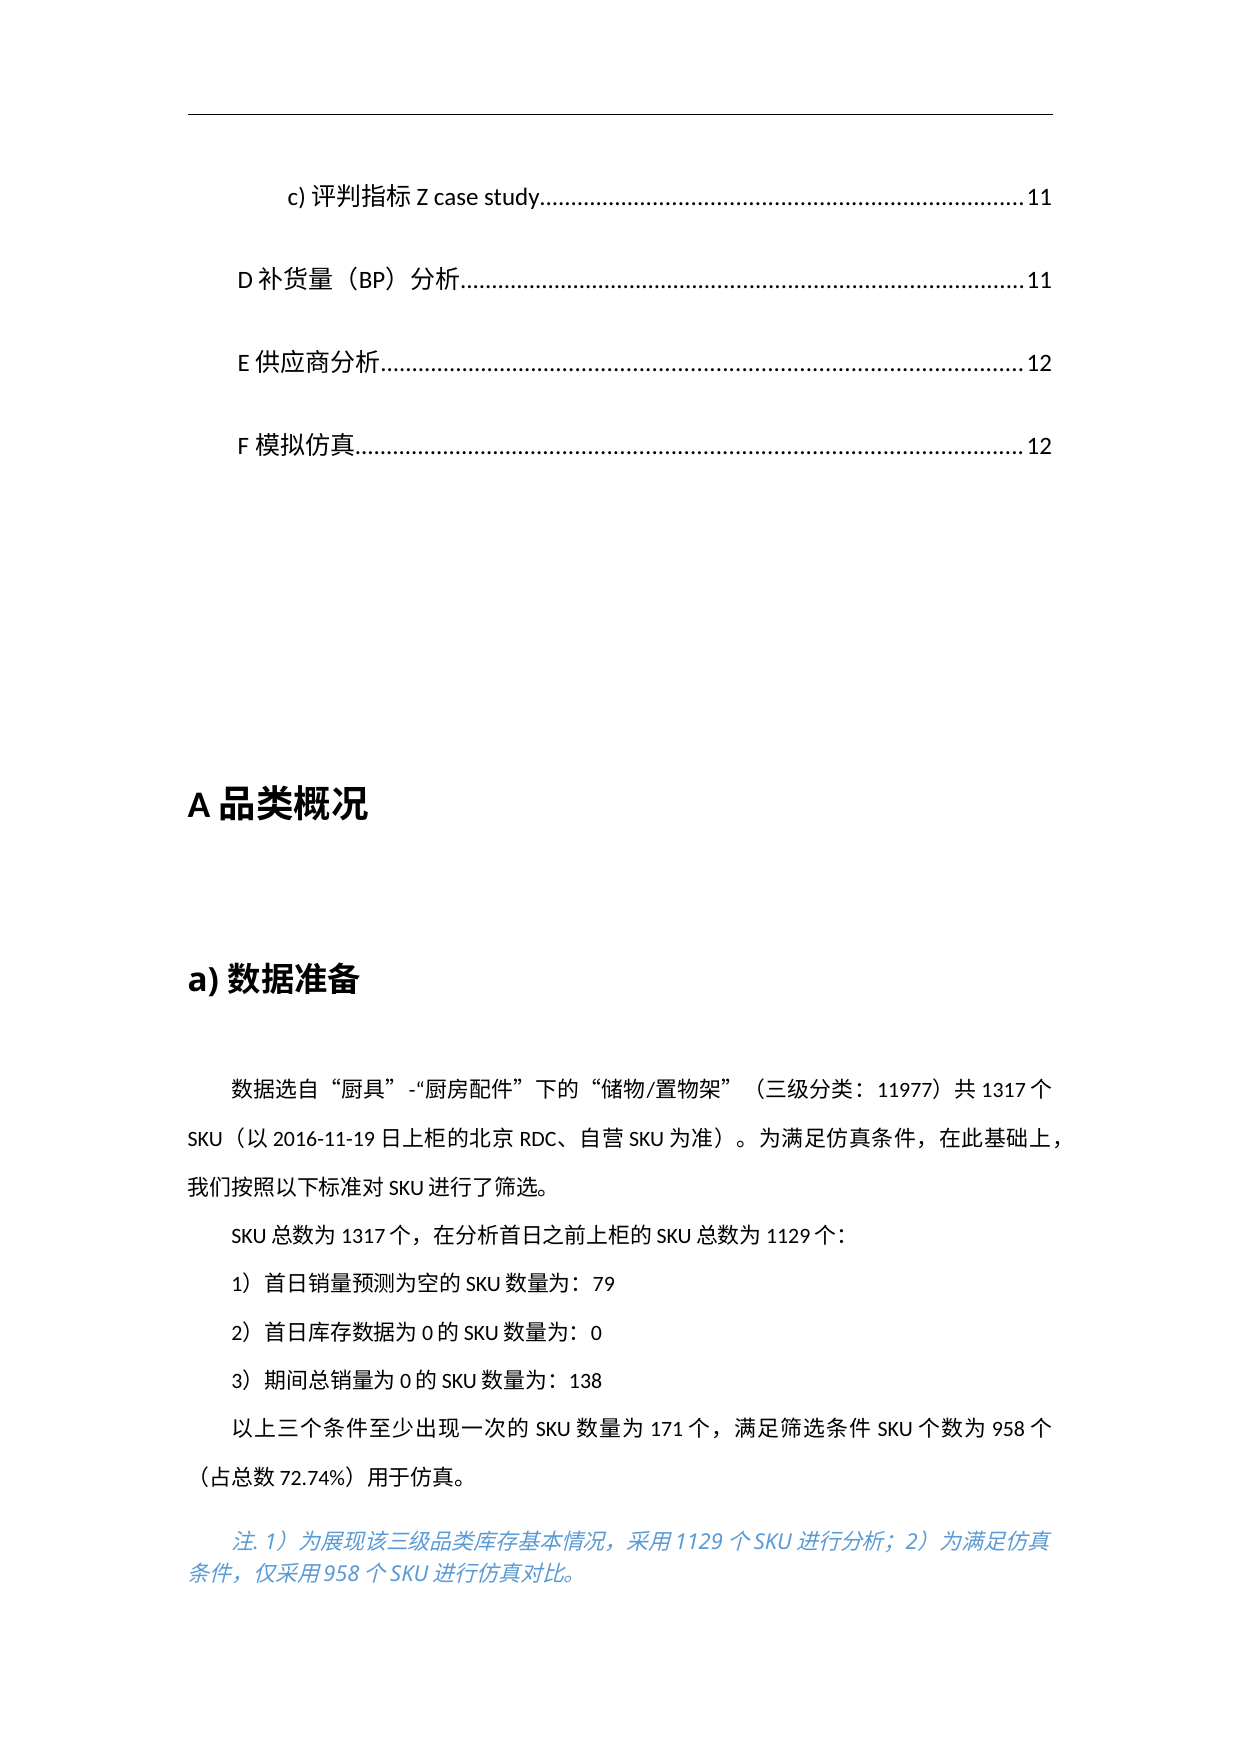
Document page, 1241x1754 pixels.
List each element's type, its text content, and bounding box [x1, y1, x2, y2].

text 3）期间总销量为0的SKU数量为：138 [187, 1362, 1053, 1395]
text 1）首日销量预测为空的SKU数量为：79 [187, 1266, 1053, 1298]
text 2）首日库存数据为0的SKU数量为：0 [187, 1314, 1053, 1347]
text 以上三个条件至少出现一次的SKU数量为171个，满足筛选条件SKU个数为958个（占总数72.74%）用于仿真。 [187, 1411, 1053, 1492]
text SKU总数为1317个，在分析首日之前上柜的SKU总数为1129个： [187, 1217, 1053, 1250]
subtitle a) 数据准备 [187, 944, 1053, 1009]
text 数据选自“厨具”-“厨房配件”下的“储物/置物架”（三级分类：11977）共1317个SKU（以2016-11-19日上柜的北京RDC、自营SKU为准）。为满足仿真条件，在此基础上，我们按照以下标准对SKU进行了筛选。 [187, 1072, 1053, 1202]
subtitle A 品类概况 [187, 768, 1053, 833]
text 注. 1）为展现该三级品类库存基本情况，采用1129个SKU进行分析；2）为满足仿真条件，仅采用958个SKU进行仿真对比。 [187, 1523, 1053, 1588]
